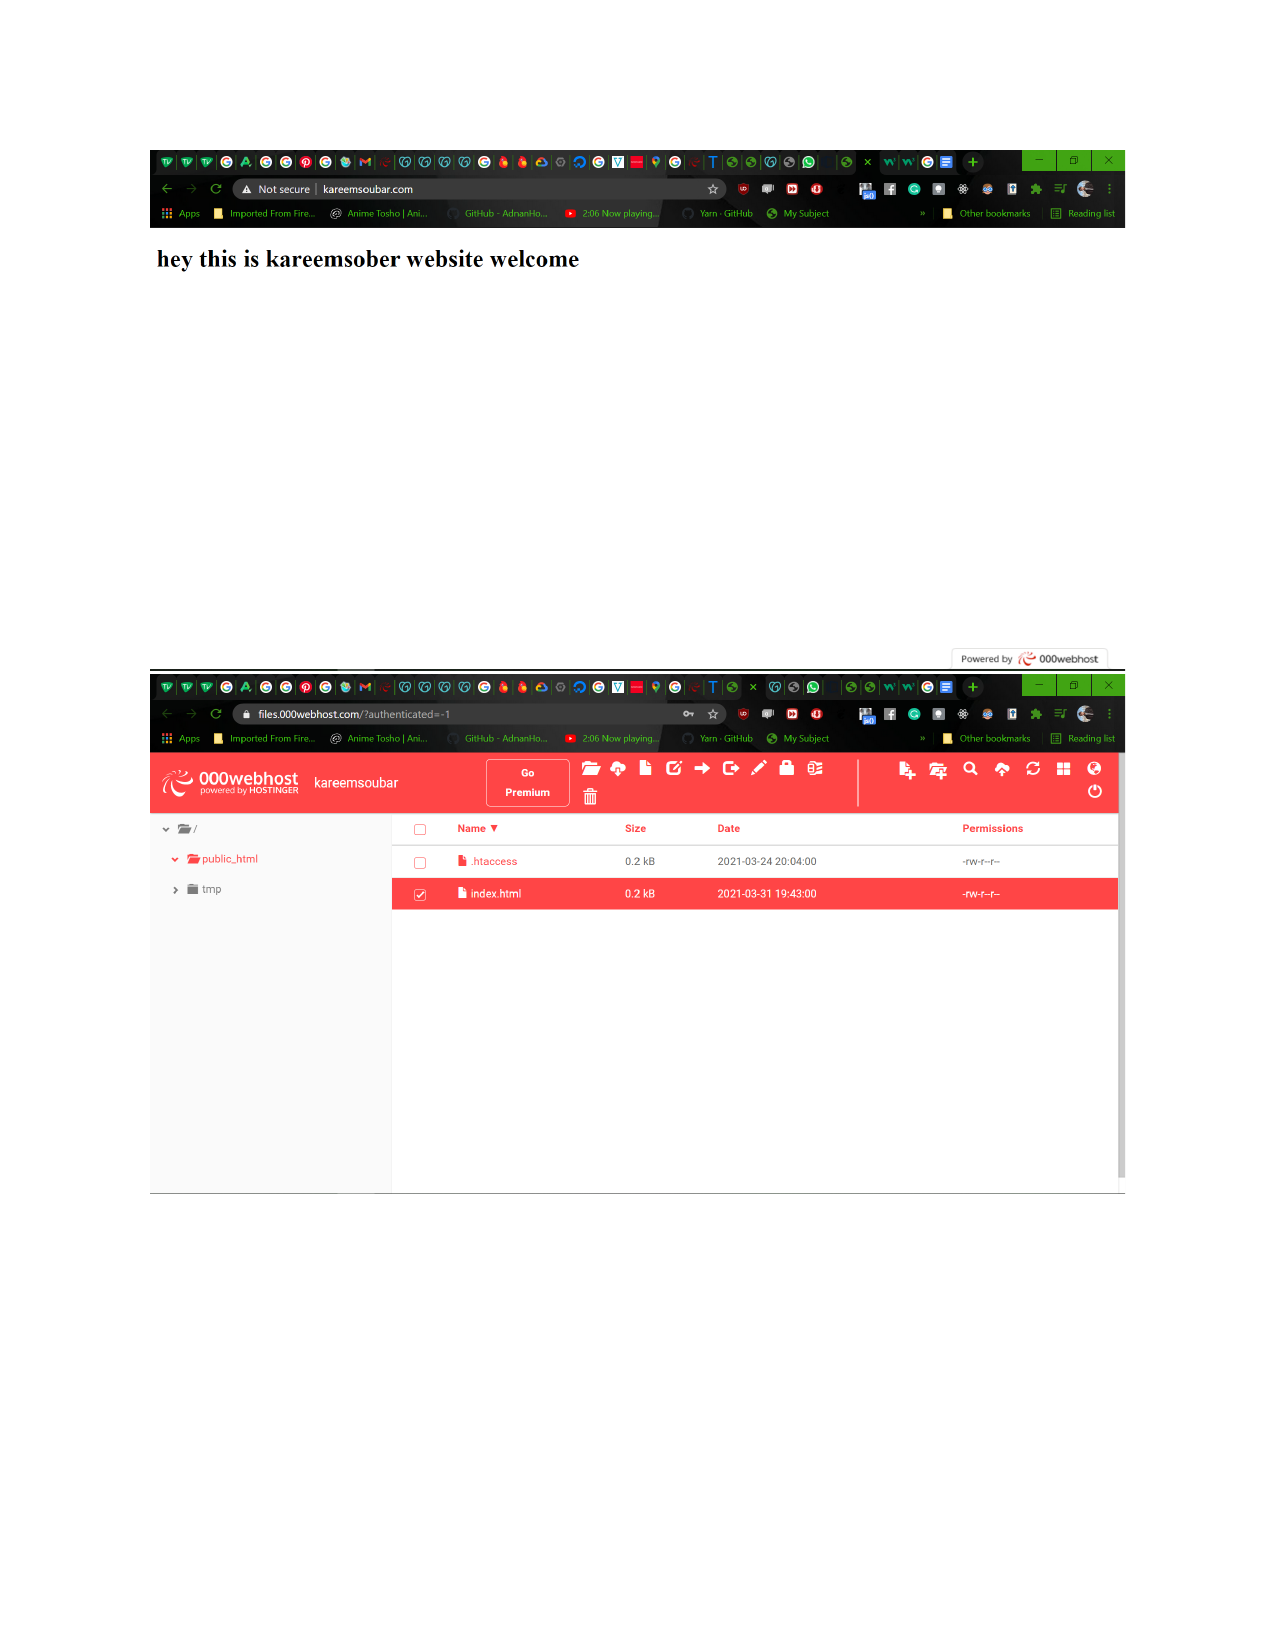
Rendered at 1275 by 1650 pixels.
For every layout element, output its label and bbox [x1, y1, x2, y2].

picture [150, 674, 1125, 1194]
picture [150, 150, 1125, 671]
